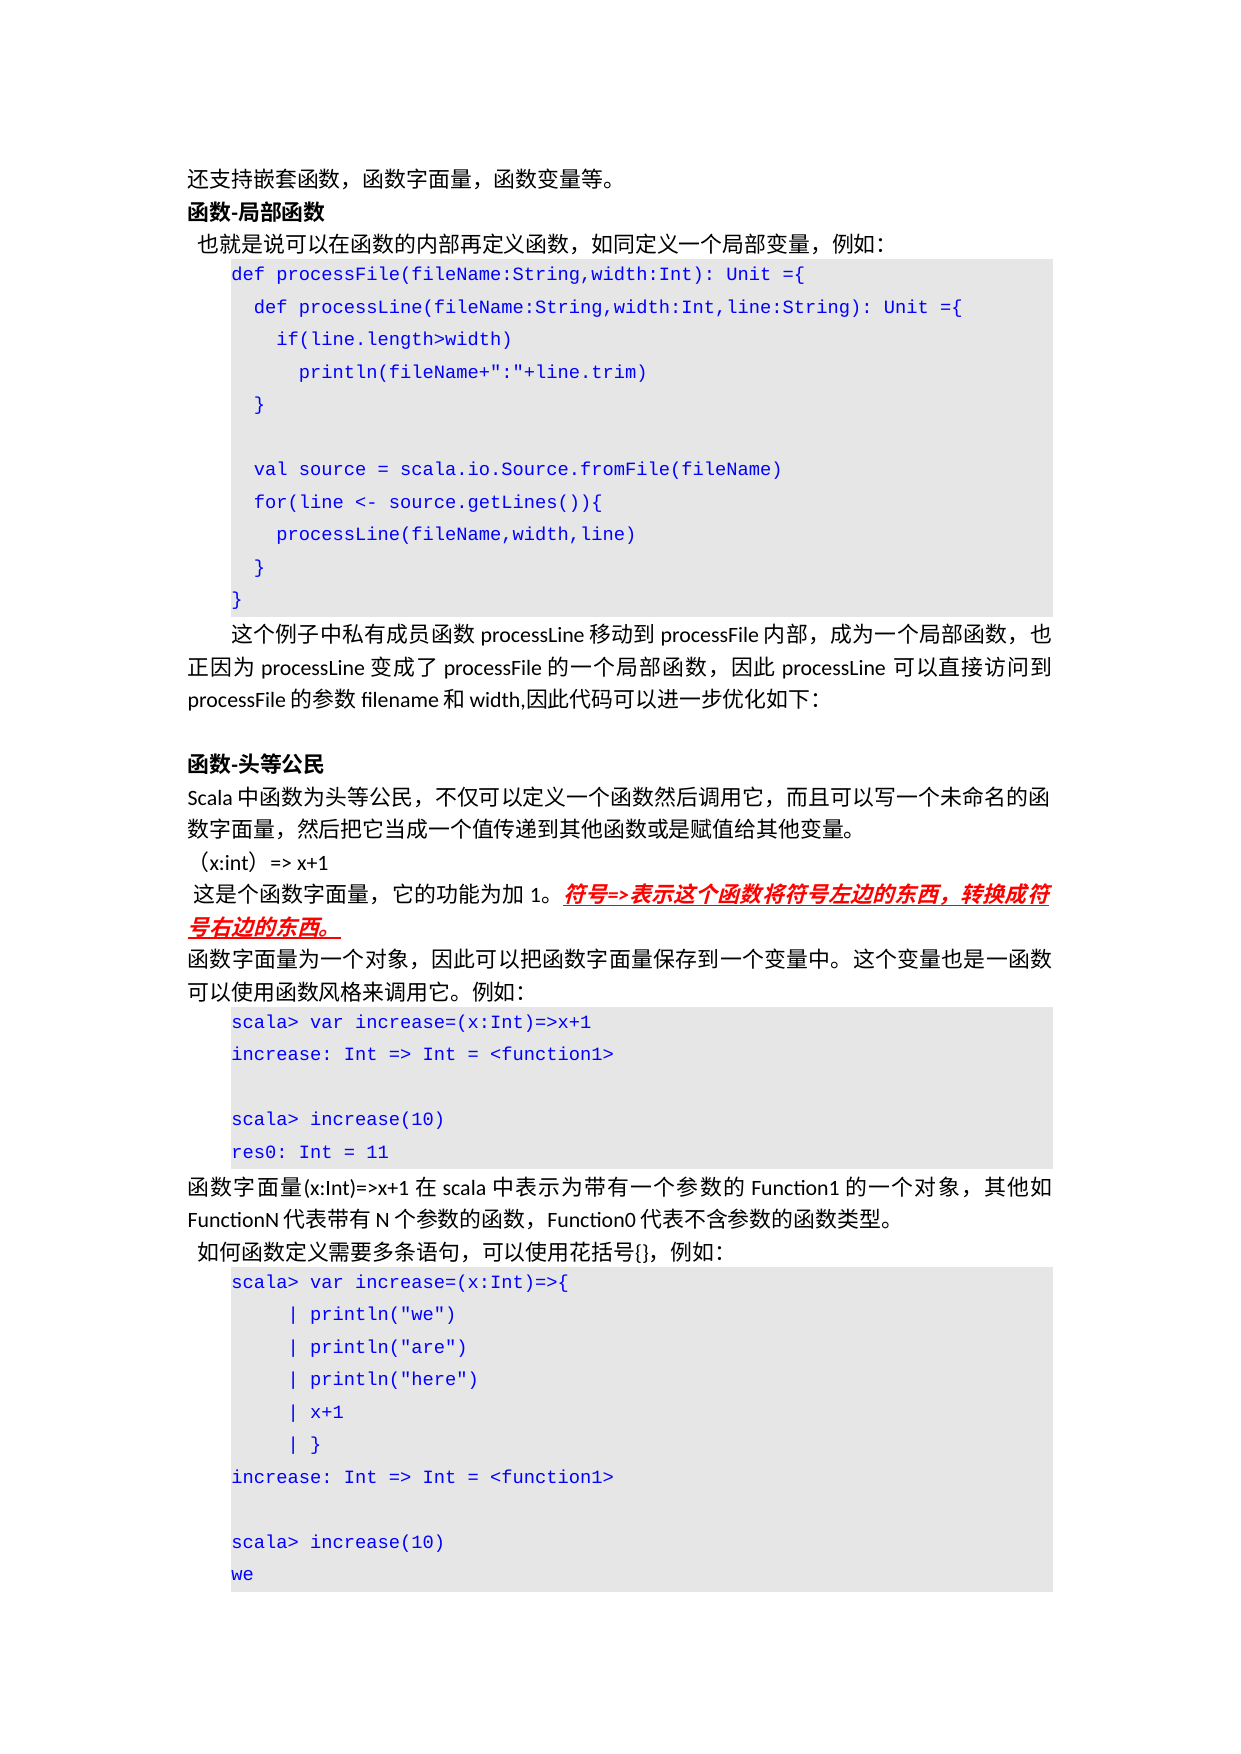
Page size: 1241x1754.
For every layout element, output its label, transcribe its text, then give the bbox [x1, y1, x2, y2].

list scala> increase(10) [231, 1104, 1053, 1137]
text Scala中函数为头等公民，不仅可以定义一个函数然后调用它，而且可以写一个未命名的函数字面量，然后把它当成一个值传递到其他函数或是赋值给其他变量。 [187, 779, 1053, 844]
text 函数-局部函数 [187, 194, 1053, 227]
list scala> var increase=(x:Int)=>{ [231, 1267, 1053, 1299]
text 函数字面量(x:Int)=>x+1在scala中表示为带有一个参数的Function1的一个对象，其他如FunctionN代表带有N个参数的函数，Function0代表不含参数的函数类型。 [187, 1169, 1053, 1234]
text 如何函数定义需要多条语句，可以使用花括号{}，例如： [187, 1234, 1053, 1267]
list increase: Int => Int = <function1> [231, 1039, 1053, 1072]
text 这个例子中私有成员函数processLine移动到processFile内部，成为一个局部函数，也正因为processLine变成了processFile的一个局部函数，因此processLine 可以直接访问到processFile的参数 filename和width,因此代码可以进一步优化如下： [187, 617, 1053, 714]
list | x+1 [231, 1397, 1053, 1429]
list def processFile(fileName:String,width:Int): Unit ={ def processLine(fileName:String,width:Int,line:String): Unit ={ if(line.length>width) println(fileName+":"+line.trim) } val source = scala.io.Source.fromFile(fileName) for(line <- source.getLines()){ processLine(fileName,width,line) } } [231, 259, 1053, 617]
list | println("we") [231, 1299, 1053, 1332]
text 函数-头等公民 [187, 747, 1053, 779]
list increase: Int => Int = <function1> [231, 1462, 1053, 1494]
list scala> var increase=(x:Int)=>x+1 [231, 1007, 1053, 1039]
list we [231, 1559, 1053, 1592]
list | println("here") [231, 1364, 1053, 1397]
list | println("are") [231, 1332, 1053, 1364]
list res0: Int = 11 [231, 1137, 1053, 1169]
text （x:int）=> x+1 [187, 844, 1053, 877]
text 也就是说可以在函数的内部再定义函数，如同定义一个局部变量，例如： [187, 227, 1053, 259]
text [187, 162, 1053, 194]
list scala> increase(10) [231, 1527, 1053, 1559]
list | } [231, 1429, 1053, 1462]
text 函数字面量为一个对象，因此可以把函数字面量保存到一个变量中。这个变量也是一函数，可以使用函数风格来调用它。例如： [187, 942, 1053, 1007]
text 这是个函数字面量，它的功能为加1。符号=>表示这个函数将符号左边的东西，转换成符号右边的东西。 [187, 877, 1053, 942]
